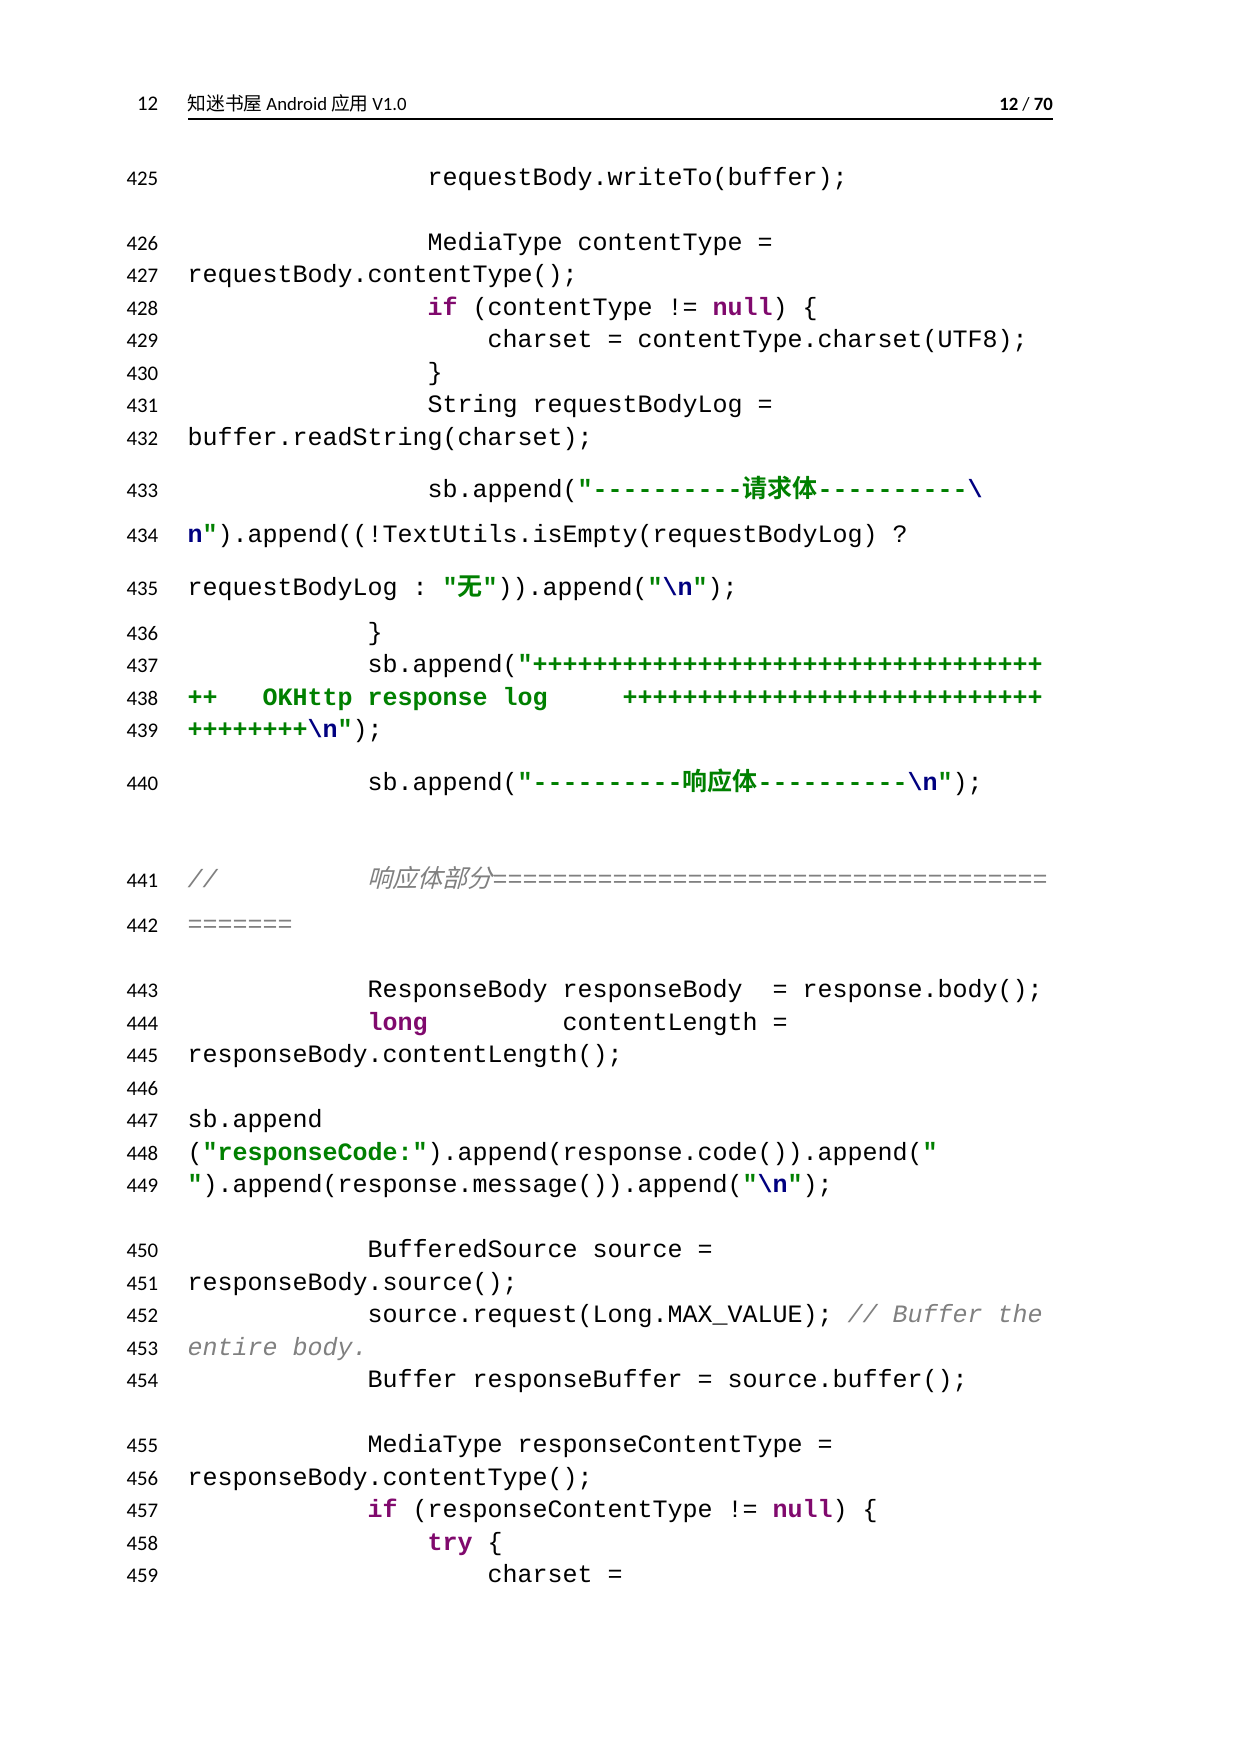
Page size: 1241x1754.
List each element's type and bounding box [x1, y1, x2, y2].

text [187, 162, 1053, 1592]
